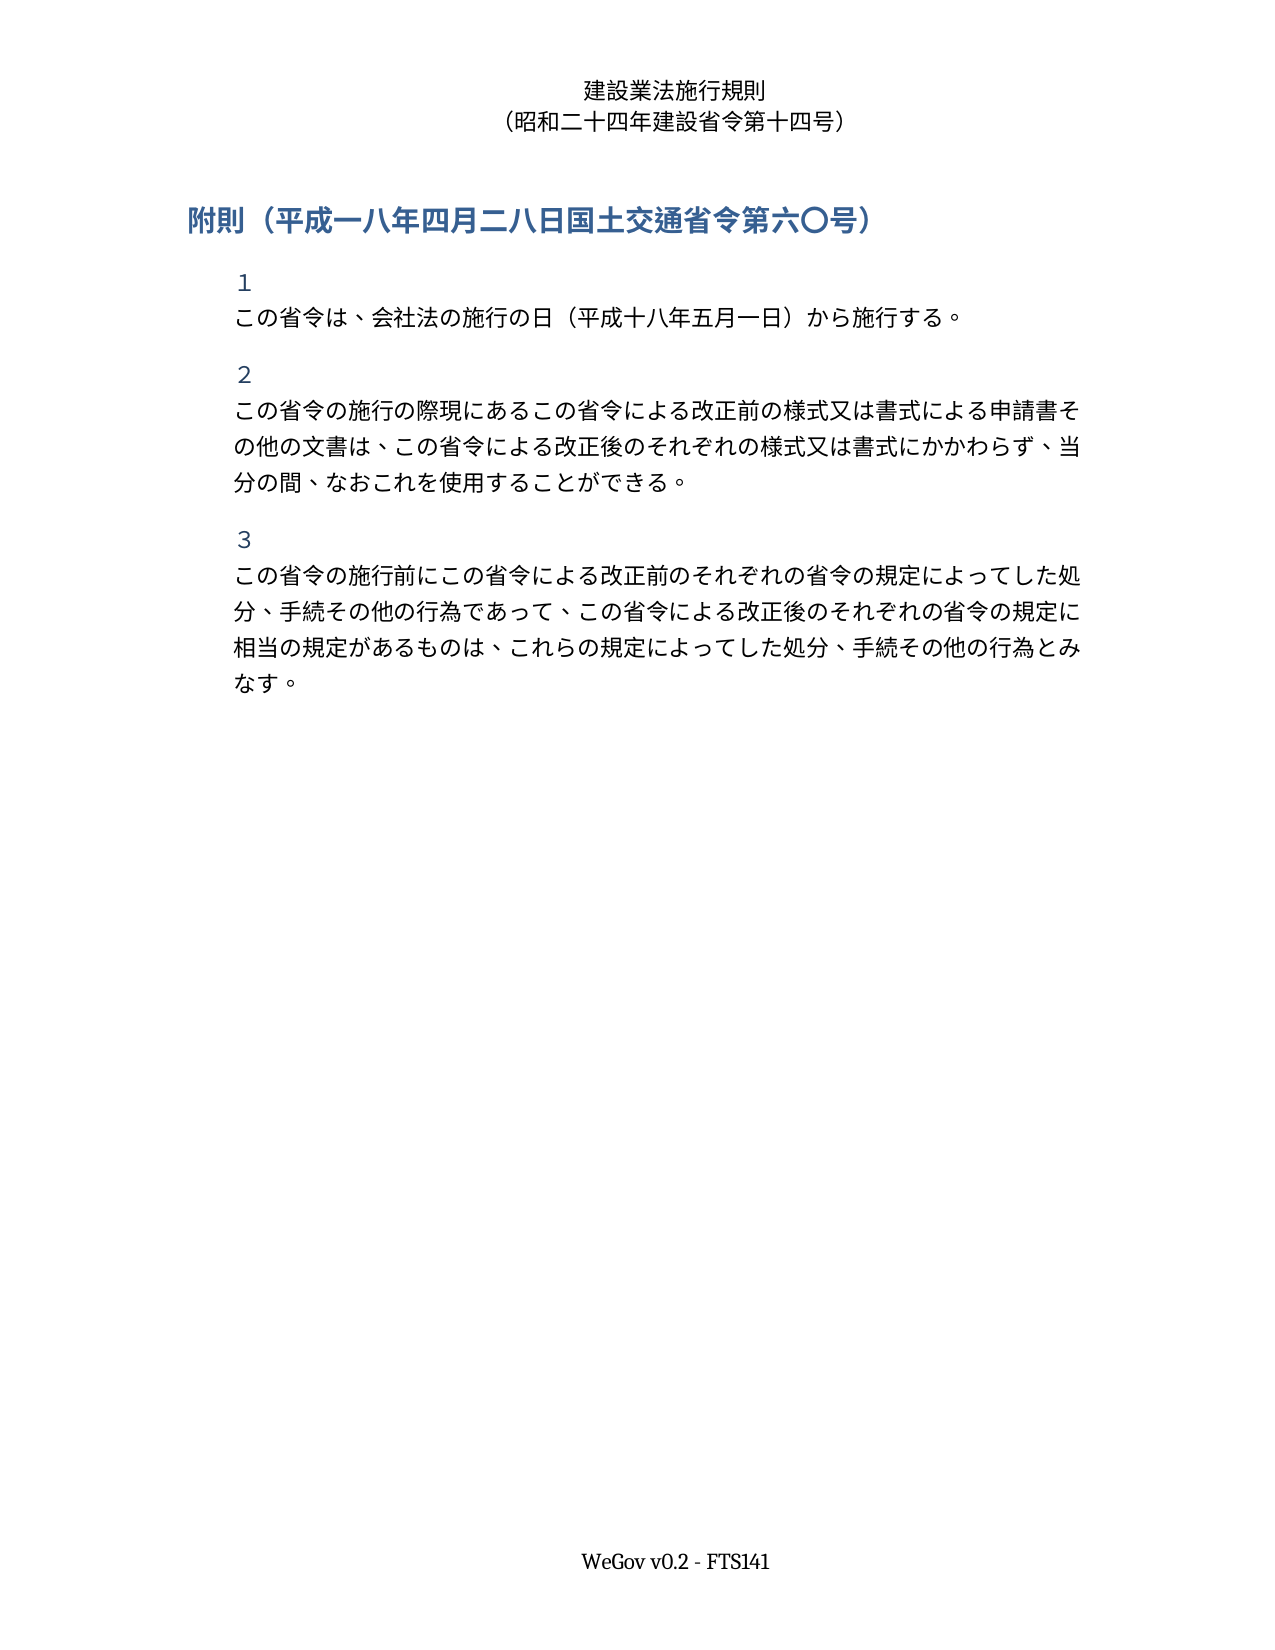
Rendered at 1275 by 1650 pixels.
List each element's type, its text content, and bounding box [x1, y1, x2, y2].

text この省令の施行前にこの省令による改正前のそれぞれの省令の規定によってした処分、手続その他の行為であって、この省令による改正後のそれぞれの省令の規定に相当の規定があるものは、これらの規定によってした処分、手続その他の行為とみなす。 [233, 560, 1087, 699]
subtitle ３ [233, 524, 1087, 555]
subtitle １ [233, 266, 1087, 298]
text この省令の施行の際現にあるこの省令による改正前の様式又は書式による申請書その他の文書は、この省令による改正後のそれぞれの様式又は書式にかかわらず、当分の間、なおこれを使用することができる。 [233, 395, 1087, 498]
text この省令は、会社法の施行の日（平成十八年五月一日）から施行する。 [233, 302, 1087, 334]
subtitle ２ [233, 359, 1087, 390]
subtitle 附則（平成一八年四月二八日国土交通省令第六〇号） [187, 200, 1087, 240]
